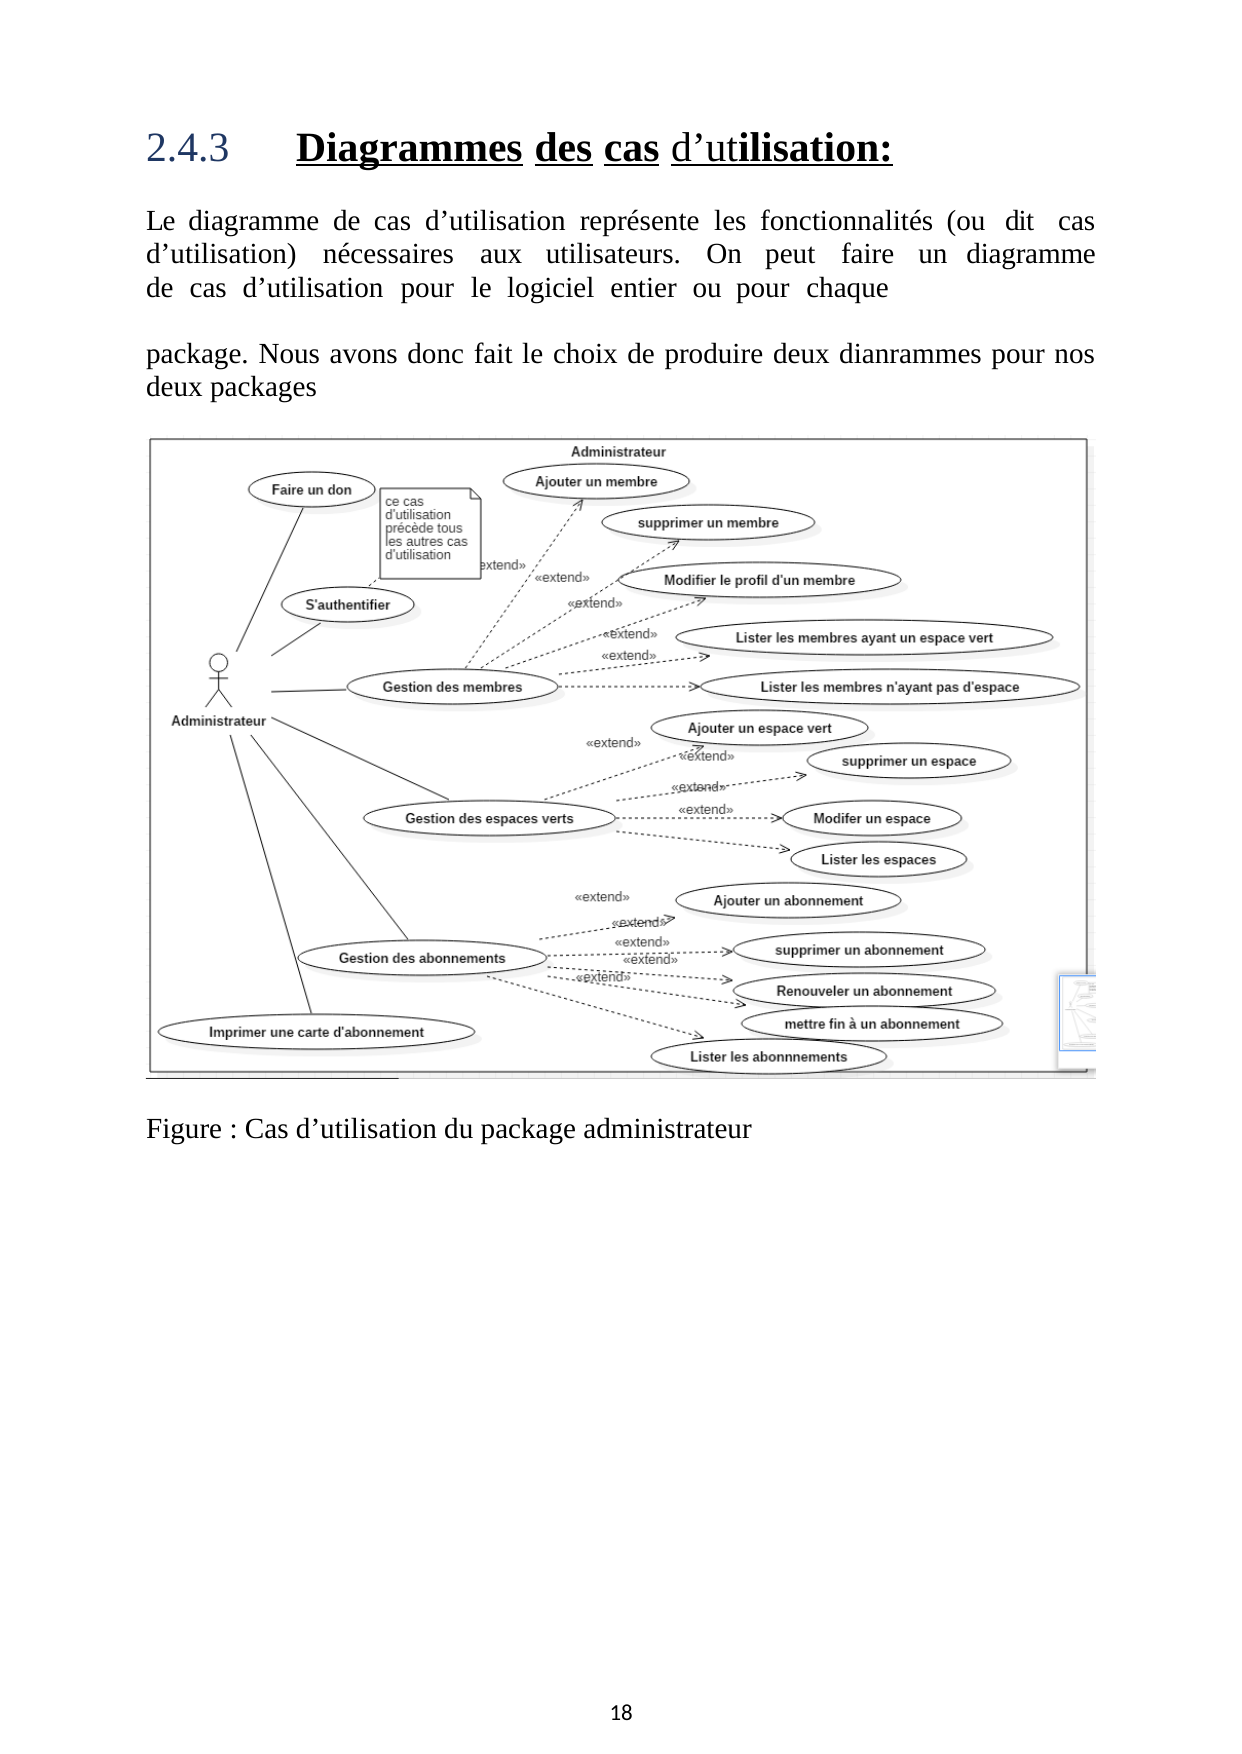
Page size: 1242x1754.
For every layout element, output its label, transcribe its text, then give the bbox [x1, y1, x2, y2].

picture [145, 435, 1096, 1079]
text Figure : Cas d’utilisation du package administrateur [146, 1112, 1096, 1145]
subtitle Diagrammes des cas d’utilisation: [146, 122, 1096, 170]
text package. Nous avons donc fait le choix de produire deux dianrammes pour nos deux packages [146, 336, 1096, 403]
text Le diagramme de cas d’utilisation représente les fonctionnalités (ou dit cas d’utilisation) nécessaires aux utilisateurs. On peut faire un diagramme de cas d’utilisation pour le logiciel entier ou pour chaque [146, 203, 1096, 303]
